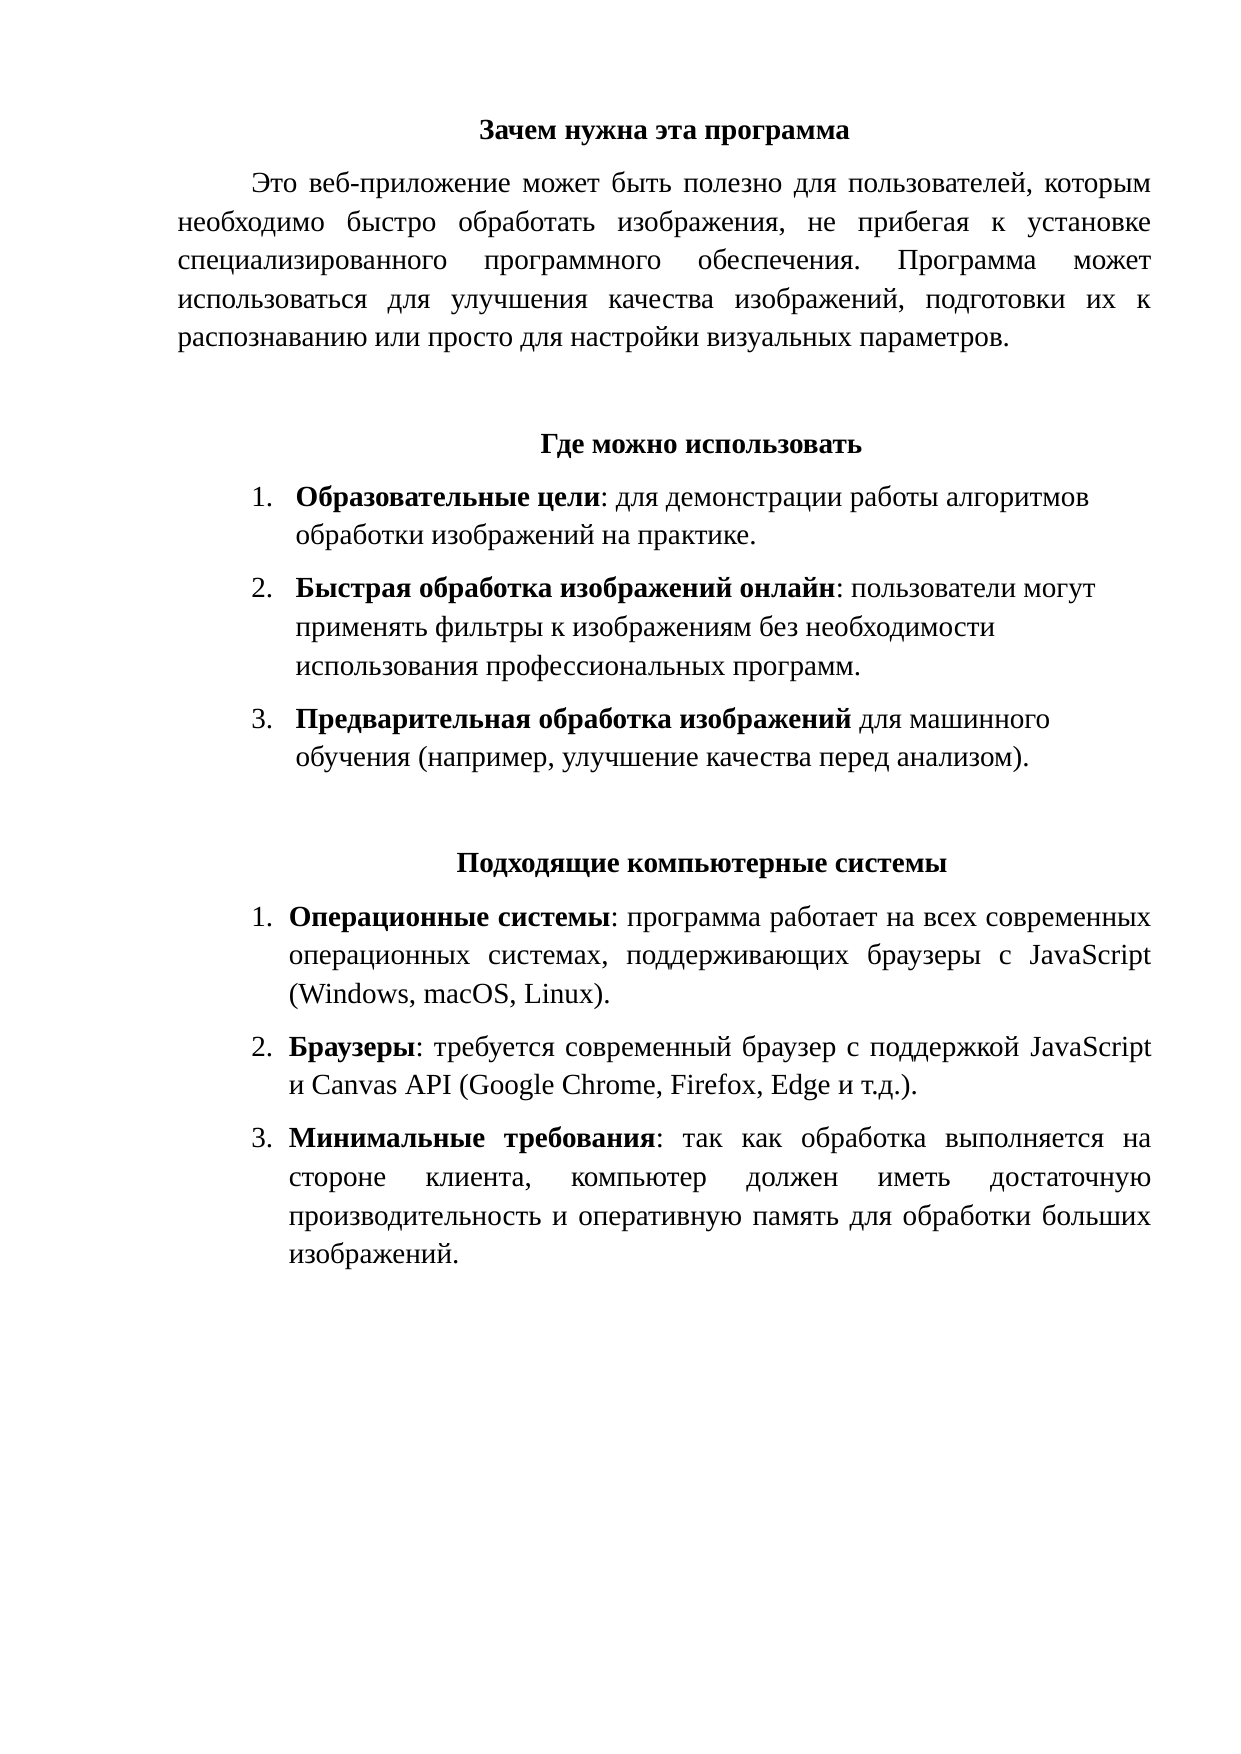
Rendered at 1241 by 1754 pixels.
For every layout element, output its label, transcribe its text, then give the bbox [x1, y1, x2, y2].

list Быстрая обработка изображений онлайн: пользователи могут применять фильтры к изображениям без необходимости использования профессиональных программ. [251, 571, 1167, 681]
list Минимальные требования: так как обработка выполняется на стороне клиента, компьютер должен иметь достаточную производительность и оперативную память для обработки больших изображений. [251, 1121, 1152, 1270]
text Где можно использовать [177, 426, 1152, 459]
text Зачем нужна эта программа [177, 112, 1152, 146]
list Образовательные цели: для демонстрации работы алгоритмов обработки изображений на практике. [251, 479, 1167, 551]
text Это веб-приложение может быть полезно для пользователей, которым необходимо быстро обработать изображения, не прибегая к установке специализированного программного обеспечения. Программа может использоваться для улучшения качества изображений, подготовки их к распознаванию или просто для настройки визуальных параметров. [177, 165, 1152, 353]
list Предварительная обработка изображений для машинного обучения (например, улучшение качества перед анализом). [251, 701, 1167, 773]
list Браузеры: требуется современный браузер с поддержкой JavaScript и Canvas API (Google Chrome, Firefox, Edge и т.д.). [251, 1029, 1152, 1101]
text Подходящие компьютерные системы [252, 846, 1152, 879]
list Операционные системы: программа работает на всех современных операционных системах, поддерживающих браузеры с JavaScript (Windows, macOS, Linux). [251, 899, 1152, 1009]
